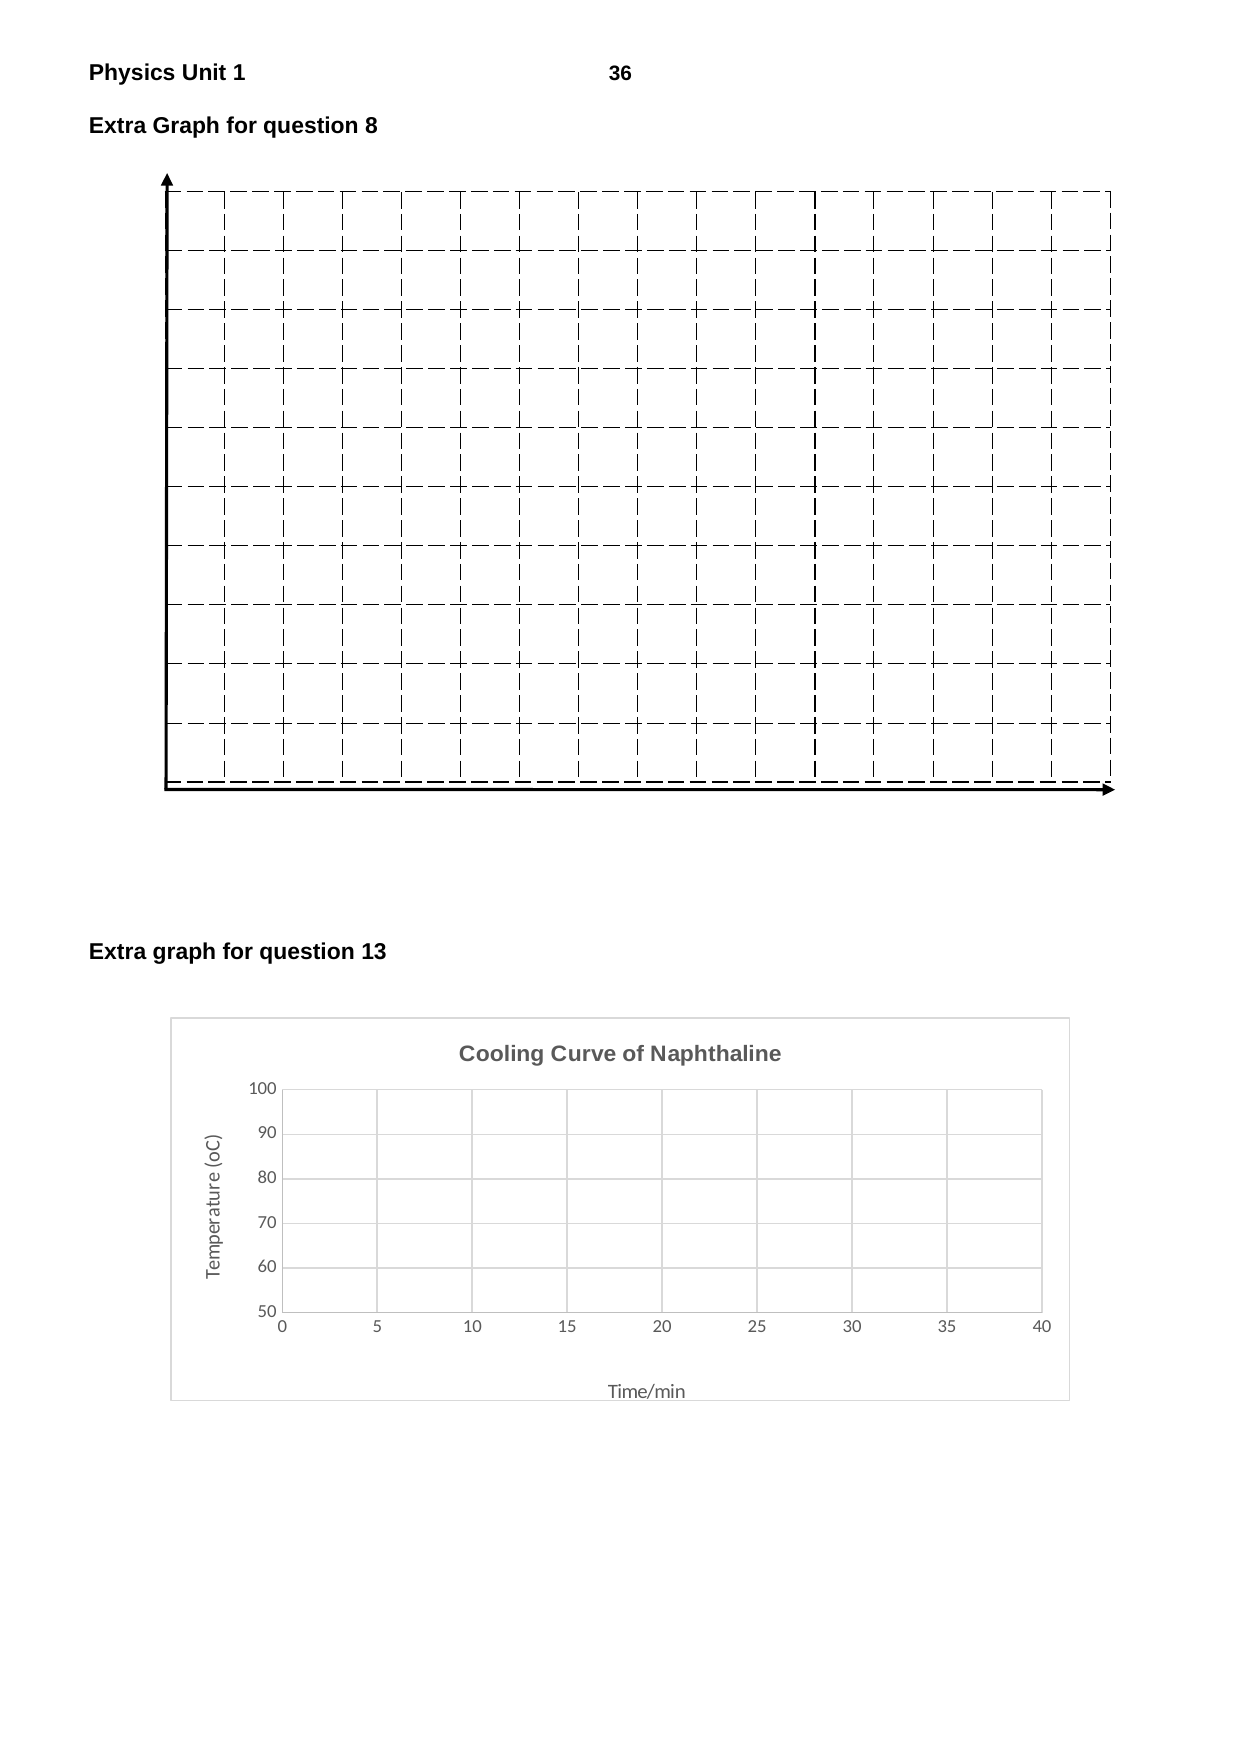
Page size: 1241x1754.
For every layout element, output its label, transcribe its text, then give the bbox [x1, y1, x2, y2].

table_cell [283, 545, 342, 604]
table_cell [1051, 250, 1110, 309]
table_cell [638, 604, 697, 663]
table_cell [697, 663, 756, 722]
table_cell [401, 309, 461, 368]
table_header [224, 191, 283, 250]
table_cell [579, 723, 638, 781]
table_header [461, 191, 519, 250]
table_cell [1051, 604, 1110, 663]
table_header [933, 191, 992, 250]
table_header [401, 191, 461, 250]
table_cell [168, 723, 224, 781]
table_cell [1051, 486, 1110, 545]
table_cell [520, 427, 579, 486]
table_cell [401, 368, 461, 427]
table_header [283, 191, 342, 250]
table_cell [638, 486, 697, 545]
table_cell [697, 545, 756, 604]
table_cell [992, 545, 1051, 604]
table_cell [343, 368, 401, 427]
table_cell [697, 486, 756, 545]
table_cell [697, 427, 756, 486]
table_cell [169, 309, 224, 368]
table_header [169, 191, 224, 250]
table_cell [933, 486, 992, 545]
table_cell [224, 663, 283, 722]
table_cell [1051, 368, 1110, 427]
table_cell [343, 309, 401, 368]
table_header [874, 191, 933, 250]
table_cell [815, 250, 874, 309]
table_cell [224, 368, 283, 427]
table_cell [343, 723, 401, 781]
table_cell [461, 427, 519, 486]
table_cell [461, 663, 519, 722]
table_cell [756, 250, 815, 309]
table_cell [224, 545, 283, 604]
table_cell [815, 427, 874, 486]
table_cell [992, 368, 1051, 427]
table_cell [579, 604, 638, 663]
table_header [579, 191, 638, 250]
table_cell [992, 427, 1051, 486]
table_cell [697, 309, 756, 368]
table_cell [697, 368, 756, 427]
table_cell [815, 486, 874, 545]
table_cell [169, 250, 224, 309]
table_cell [815, 309, 874, 368]
table_cell [579, 309, 638, 368]
text Extra graph for question 13 [89, 938, 1152, 965]
table_cell [756, 427, 815, 486]
table_cell [224, 486, 283, 545]
table_cell [579, 545, 638, 604]
table_cell [283, 486, 342, 545]
table_cell [638, 427, 697, 486]
table_cell [815, 723, 874, 781]
table_cell [874, 427, 933, 486]
table_cell [461, 309, 519, 368]
table_cell [933, 604, 992, 663]
table_cell [520, 486, 579, 545]
table_header [756, 191, 815, 250]
table_cell [168, 663, 224, 722]
table_cell [401, 250, 461, 309]
table_cell [283, 663, 342, 722]
table_header [638, 191, 697, 250]
table_cell [933, 427, 992, 486]
table_header [1051, 191, 1110, 250]
table_cell [933, 250, 992, 309]
text Extra Graph for question 8 [89, 112, 1152, 138]
table_cell [756, 368, 815, 427]
table_cell [756, 604, 815, 663]
table_cell [224, 723, 283, 781]
table_cell [874, 723, 933, 781]
table_cell [874, 545, 933, 604]
table_cell [815, 663, 874, 722]
table_cell [638, 663, 697, 722]
table_cell [283, 723, 342, 781]
table_cell [343, 486, 401, 545]
table_cell [697, 723, 756, 781]
table_cell [697, 250, 756, 309]
table_cell [992, 250, 1051, 309]
table_cell [874, 486, 933, 545]
table_cell [1051, 427, 1110, 486]
table_cell [874, 604, 933, 663]
table_cell [401, 604, 461, 663]
table_cell [520, 309, 579, 368]
table_cell [283, 368, 342, 427]
table_cell [579, 368, 638, 427]
table_cell [461, 723, 519, 781]
table_cell [638, 309, 697, 368]
table_cell [1051, 663, 1110, 722]
table_cell [401, 663, 461, 722]
table_cell [1051, 545, 1110, 604]
table_header [697, 191, 756, 250]
table_cell [933, 368, 992, 427]
table_cell [169, 486, 224, 545]
table_cell [401, 545, 461, 604]
table_cell [224, 427, 283, 486]
table_cell [815, 545, 874, 604]
table_cell [756, 723, 815, 781]
table_cell [520, 663, 579, 722]
table_cell [401, 723, 461, 781]
table_cell [933, 545, 992, 604]
table_cell [224, 250, 283, 309]
table_cell [874, 309, 933, 368]
table_cell [756, 663, 815, 722]
table_cell [933, 723, 992, 781]
table_header [520, 191, 579, 250]
table_cell [168, 604, 224, 663]
table_cell [874, 250, 933, 309]
table_cell [697, 604, 756, 663]
table_cell [168, 545, 224, 604]
table_cell [224, 309, 283, 368]
table_cell [933, 309, 992, 368]
table_cell [343, 427, 401, 486]
table_cell [401, 486, 461, 545]
table_cell [283, 427, 342, 486]
table_cell [169, 368, 224, 427]
table_cell [756, 486, 815, 545]
table_cell [815, 368, 874, 427]
table_cell [992, 604, 1051, 663]
table_cell [520, 723, 579, 781]
table_cell [1051, 723, 1110, 781]
table_header [815, 191, 874, 250]
table_cell [343, 250, 401, 309]
table_cell [874, 368, 933, 427]
table_cell [224, 604, 283, 663]
table_cell [343, 545, 401, 604]
table_cell [579, 486, 638, 545]
table_cell [461, 604, 519, 663]
table_cell [283, 250, 342, 309]
table_cell [756, 309, 815, 368]
table_cell [815, 604, 874, 663]
table_cell [933, 663, 992, 722]
table_header [343, 191, 401, 250]
table_cell [579, 250, 638, 309]
table_cell [343, 604, 401, 663]
table_cell [401, 427, 461, 486]
table_cell [283, 604, 342, 663]
table_cell [343, 663, 401, 722]
table_cell [638, 368, 697, 427]
table_cell [638, 723, 697, 781]
table_cell [579, 663, 638, 722]
table_cell [520, 250, 579, 309]
table_cell [756, 545, 815, 604]
table_cell [874, 663, 933, 722]
table_header [992, 191, 1051, 250]
table_cell [992, 309, 1051, 368]
table_cell [1051, 309, 1110, 368]
table_cell [520, 545, 579, 604]
table_cell [579, 427, 638, 486]
table_cell [992, 486, 1051, 545]
table_cell [992, 723, 1051, 781]
table_cell [169, 427, 224, 486]
table_cell [638, 250, 697, 309]
table_cell [461, 250, 519, 309]
table_cell [520, 604, 579, 663]
table_cell [461, 545, 519, 604]
table_cell [461, 486, 519, 545]
table_cell [992, 663, 1051, 722]
table_cell [461, 368, 519, 427]
table_cell [638, 545, 697, 604]
table_cell [520, 368, 579, 427]
table_cell [283, 309, 342, 368]
